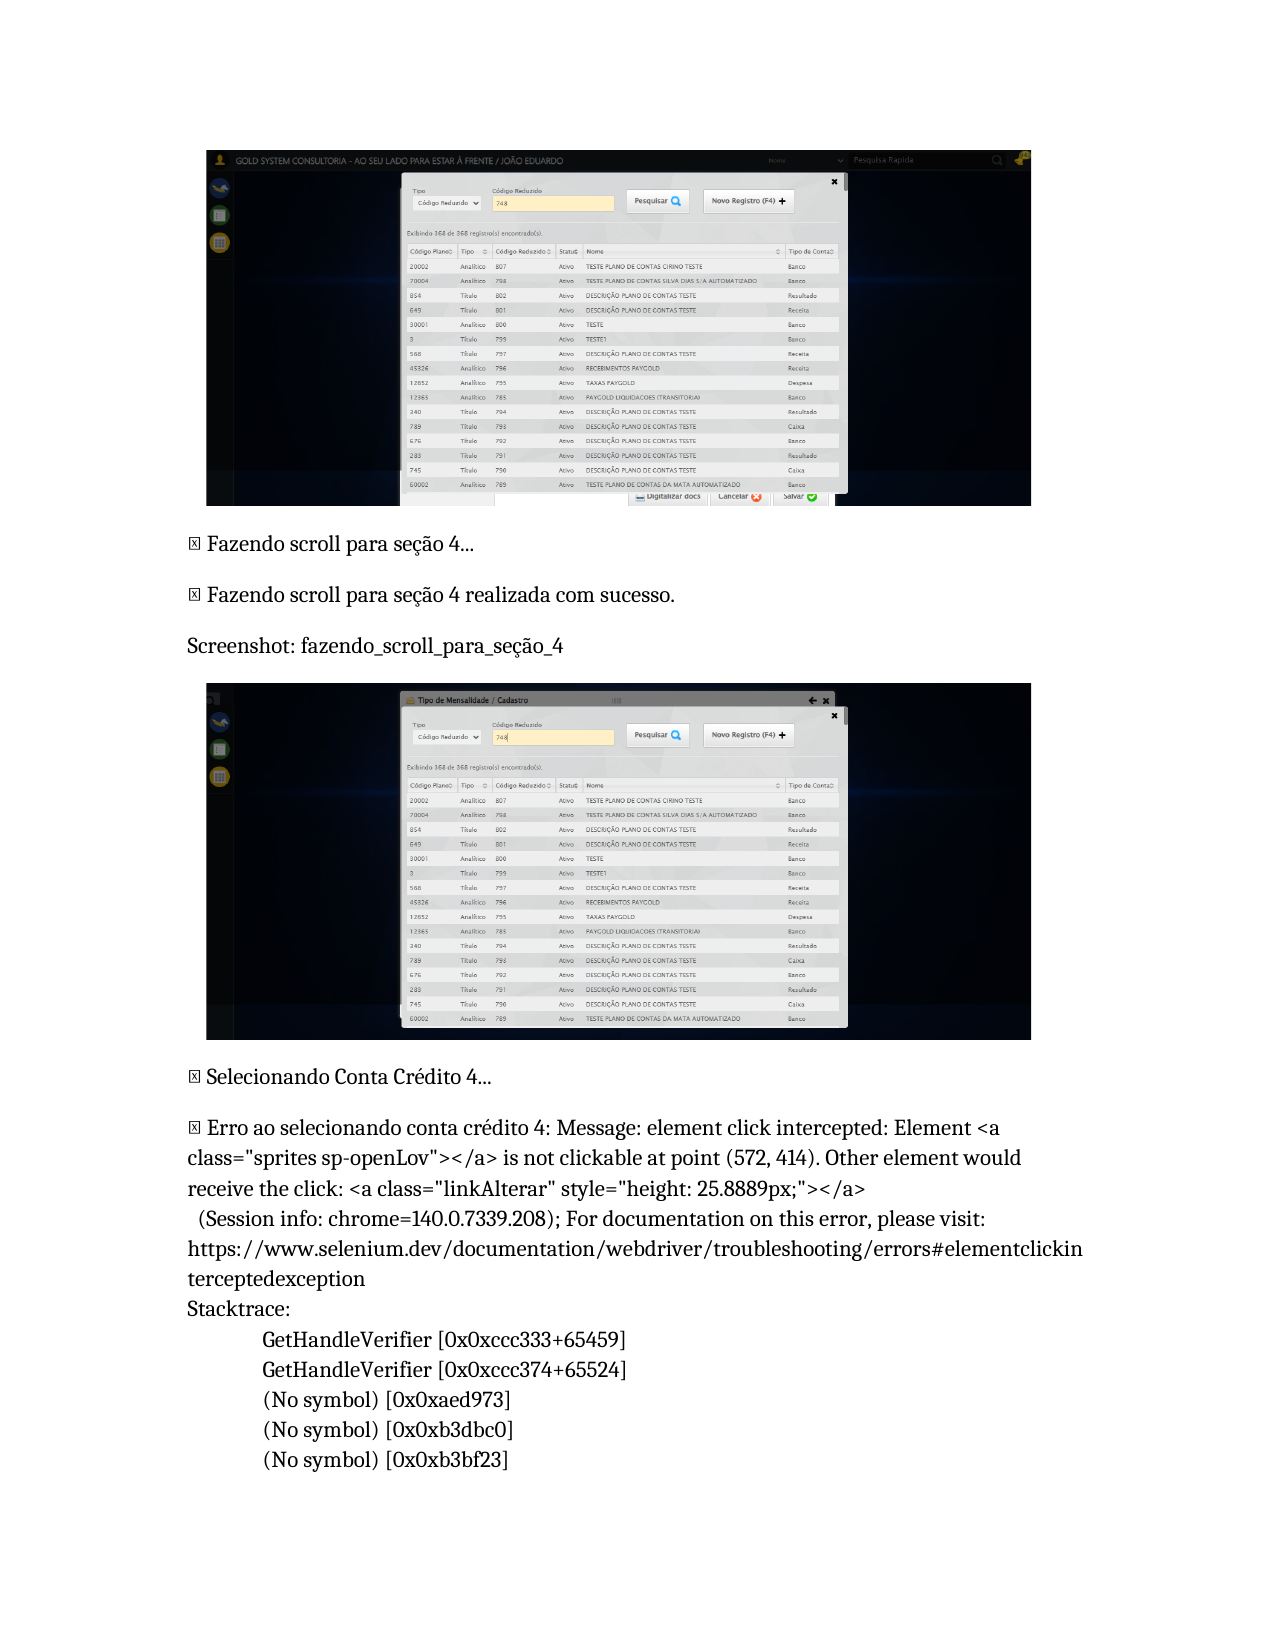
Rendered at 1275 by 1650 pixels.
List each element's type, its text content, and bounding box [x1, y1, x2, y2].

picture [206, 150, 1032, 506]
text ✅ Fazendo scroll para seção 4 realizada com sucesso. [187, 581, 1087, 608]
picture [206, 683, 1032, 1040]
text Screenshot: fazendo_scroll_para_seção_4 [187, 632, 1087, 659]
text 🔄 Selecionando Conta Crédito 4... [187, 1064, 1087, 1090]
text 🔄 Fazendo scroll para seção 4... [187, 530, 1087, 557]
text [187, 1115, 1087, 1474]
